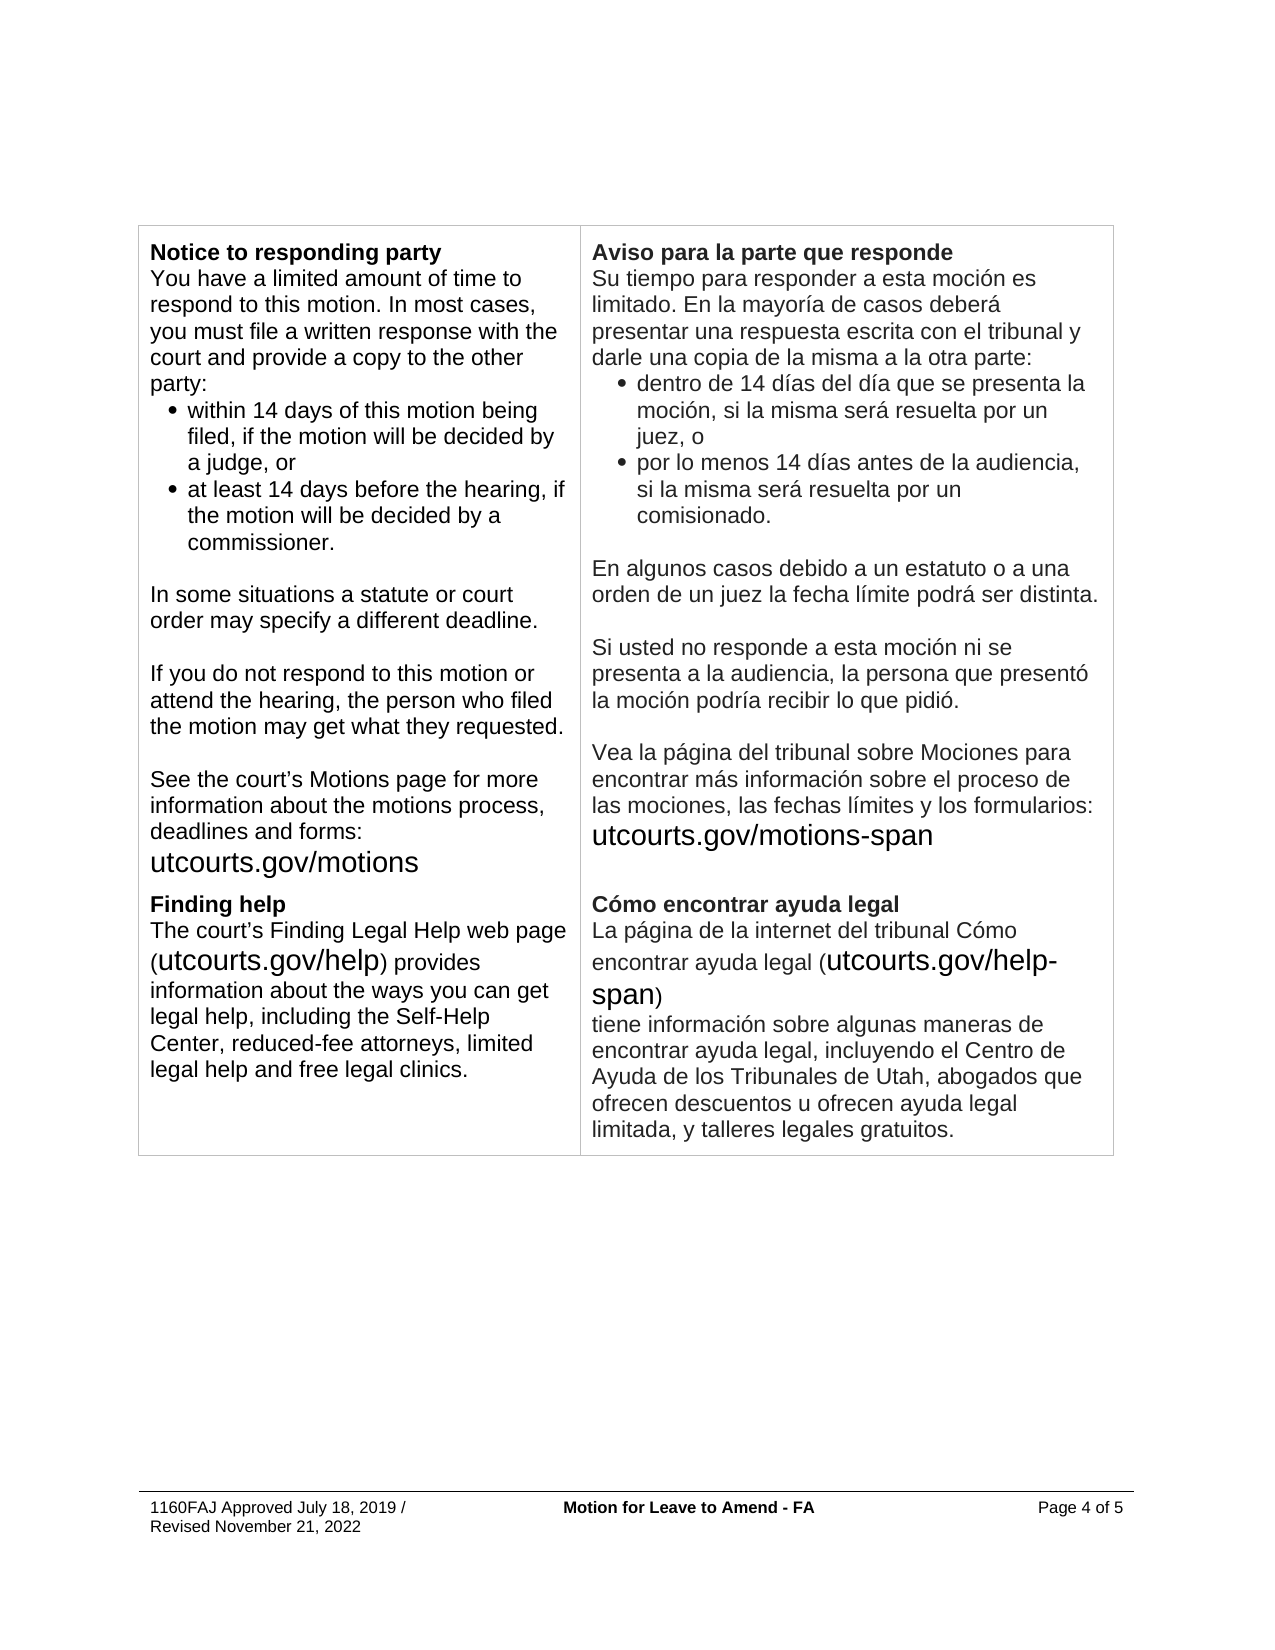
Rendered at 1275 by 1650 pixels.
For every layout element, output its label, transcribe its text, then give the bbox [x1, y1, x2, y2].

table_cell Cómo encontrar ayuda legal La página de la internet del tribunal Cómo encontrar ayuda legal (utcourts.gov/help-span) tiene información sobre algunas maneras de encontrar ayuda legal, incluyendo el Centro de Ayuda de los Tribunales de Utah, abogados que ofrecen descuentos u ofrecen ayuda legal limitada, y talleres legales gratuitos. [581, 878, 1113, 1155]
table_cell Finding help The court’s Finding Legal Help web page (utcourts.gov/help) provides information about the ways you can get legal help, including the Self-Help Center, reduced-fee attorneys, limited legal help and free legal clinics. [139, 878, 580, 1155]
table_header Notice to responding party You have a limited amount of time to respond to this motion. In most cases, you must file a written response with the court and provide a copy to the other party: within 14 days of this motion being filed, if the motion will be decided by a judge, or at least 14 days before the hearing, if the motion will be decided by a commissioner. In some situations a statute or court order may specify a different deadline. If you do not respond to this motion or attend the hearing, the person who filed the motion may get what they requested. See the court’s Motions page for more information about the motions process, deadlines and forms: utcourts.gov/motions [139, 226, 580, 878]
table_header Aviso para la parte que responde Su tiempo para responder a esta moción es limitado. En la mayoría de casos deberá presentar una respuesta escrita con el tribunal y darle una copia de la misma a la otra parte: dentro de 14 días del día que se presenta la moción, si la misma será resuelta por un juez, o por lo menos 14 días antes de la audiencia, si la misma será resuelta por un comisionado. En algunos casos debido a un estatuto o a una orden de un juez la fecha límite podrá ser distinta. Si usted no responde a esta moción ni se presenta a la audiencia, la persona que presentó la moción podría recibir lo que pidió. Vea la página del tribunal sobre Mociones para encontrar más información sobre el proceso de las mociones, las fechas límites y los formularios: utcourts.gov/motions-span [581, 226, 1113, 878]
